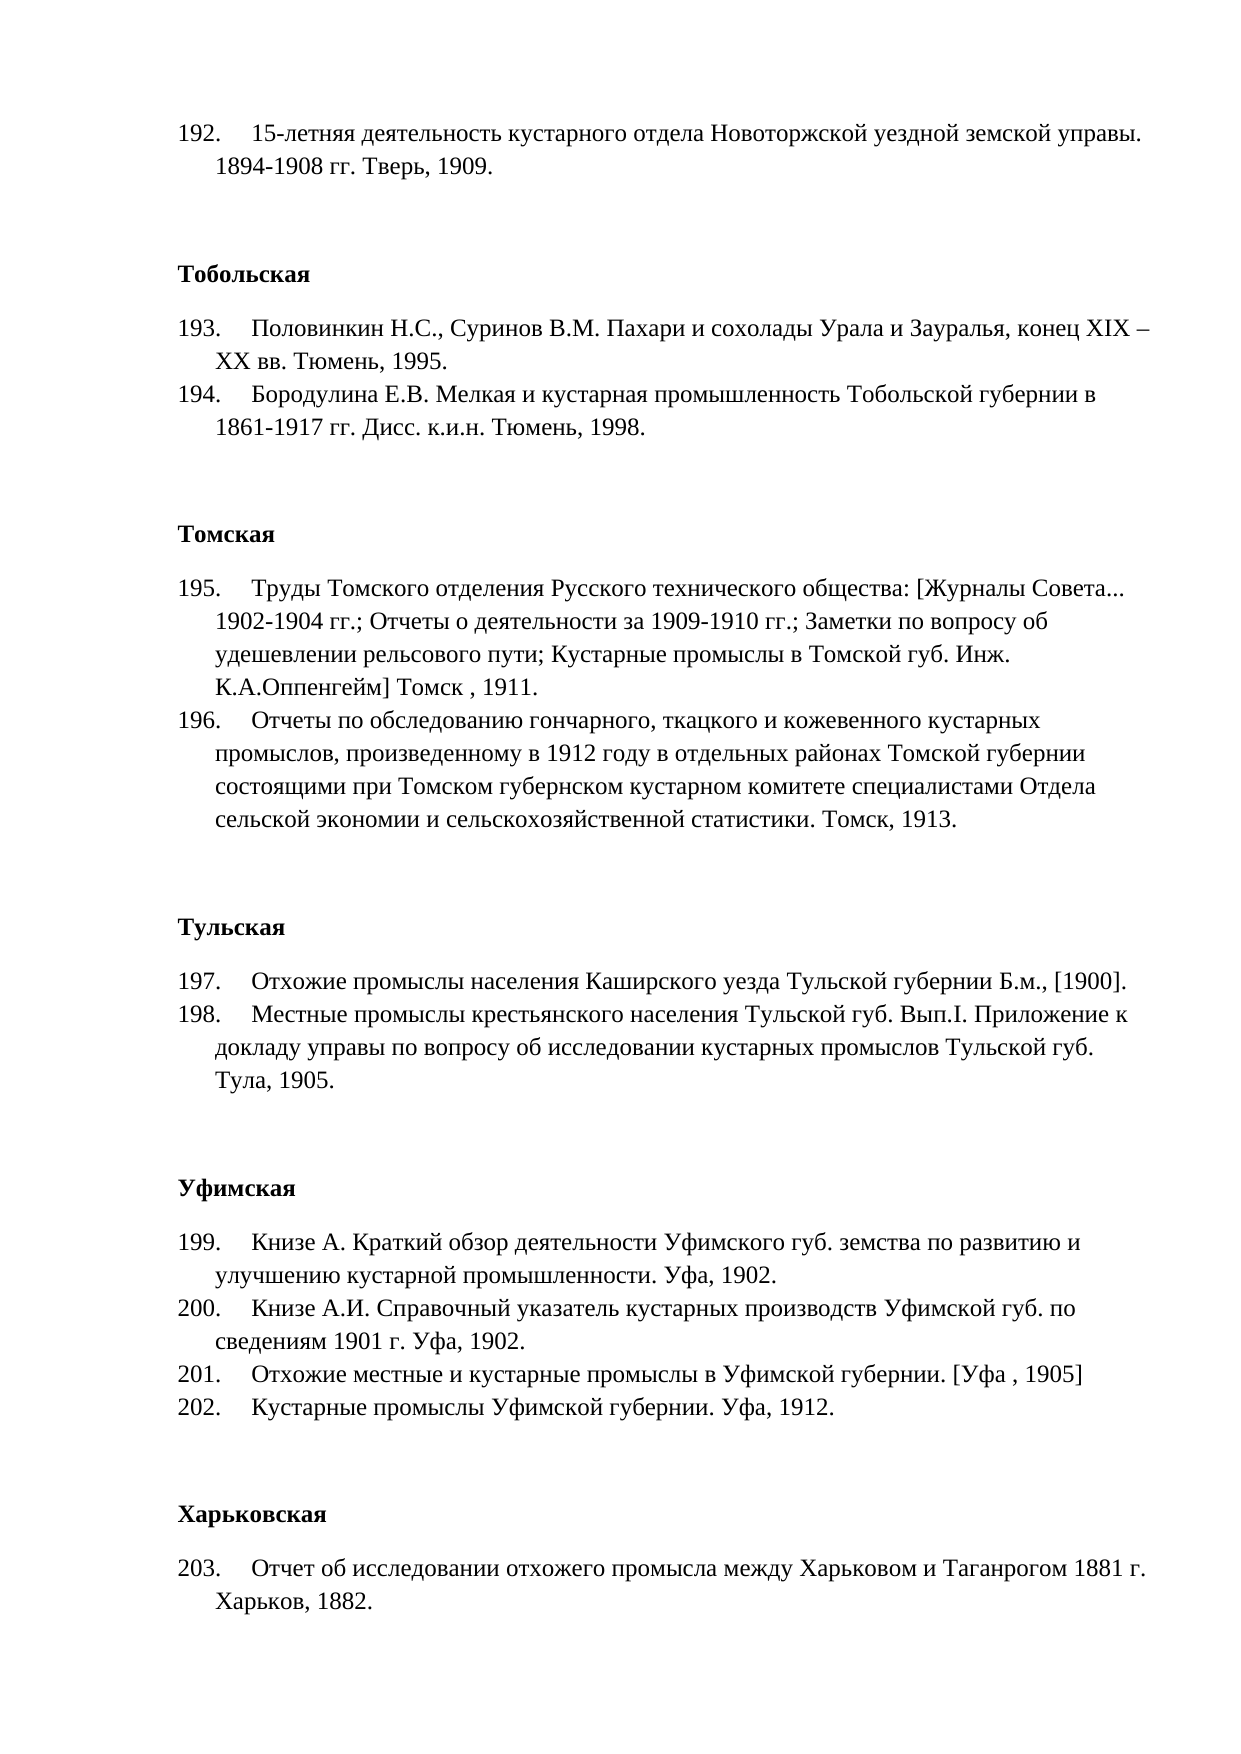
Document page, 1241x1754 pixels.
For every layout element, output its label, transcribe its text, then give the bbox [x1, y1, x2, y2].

list Отхожие местные и кустарные промыслы в Уфимской губернии. [Уфа , 1905] [177, 1359, 1152, 1387]
list Книзе А.И. Справочный указатель кустарных производств Уфимской губ. по сведениям 1901 г. Уфа, 1902. [177, 1293, 1152, 1354]
list Кустарные промыслы Уфимской губернии. Уфа, 1912. [177, 1392, 1152, 1421]
list Местные промыслы крестьянского населения Тульской губ. Вып.I. Приложение к докладу управы по вопросу об исследовании кустарных промыслов Тульской губ. Тула, 1905. [177, 999, 1152, 1094]
text Харьковская [177, 1499, 1152, 1528]
list 15-летняя деятельность кустарного отдела Новоторжской уездной земской управы. 1894-1908 гг. Тверь, 1909. [177, 118, 1152, 180]
text Уфимская [177, 1173, 1152, 1202]
text Тульская [177, 912, 1152, 941]
list Половинкин Н.С., Суринов В.М. Пахари и сохолады Урала и Зауралья, конец XIX –XX вв. Тюмень, 1995. [177, 313, 1152, 374]
list Бородулина Е.В. Мелкая и кустарная промышленность Тобольской губернии в 1861-1917 гг. Дисс. к.и.н. Тюмень, 1998. [177, 379, 1152, 441]
text Тобольская [177, 259, 1152, 288]
list Книзе А. Краткий обзор деятельности Уфимского губ. земства по развитию и улучшению кустарной промышленности. Уфа, 1902. [177, 1227, 1152, 1288]
list Отчеты по обследованию гончарного, ткацкого и кожевенного кустарных промыслов, произведенному в 1912 году в отдельных районах Томской губернии состоящими при Томском губернском кустарном комитете специалистами Отдела сельской экономии и сельскохозяйственной статистики. Томск, 1913. [177, 705, 1152, 833]
list Труды Томского отделения Русского технического общества: [Журналы Совета... 1902-1904 гг.; Отчеты о деятельности за 1909-1910 гг.; Заметки по вопросу об удешевлении рельсового пути; Кустарные промыслы в Томской губ. Инж. К.А.Оппенгейм] Томск , 1911. [177, 573, 1152, 701]
text Томская [177, 519, 1152, 548]
list Отхожие промыслы населения Каширского уезда Тульской губернии Б.м., [1900]. [177, 966, 1152, 995]
list Отчет об исследовании отхожего промысла между Харьковом и Таганрогом 1881 г. Харьков, 1882. [177, 1553, 1152, 1615]
